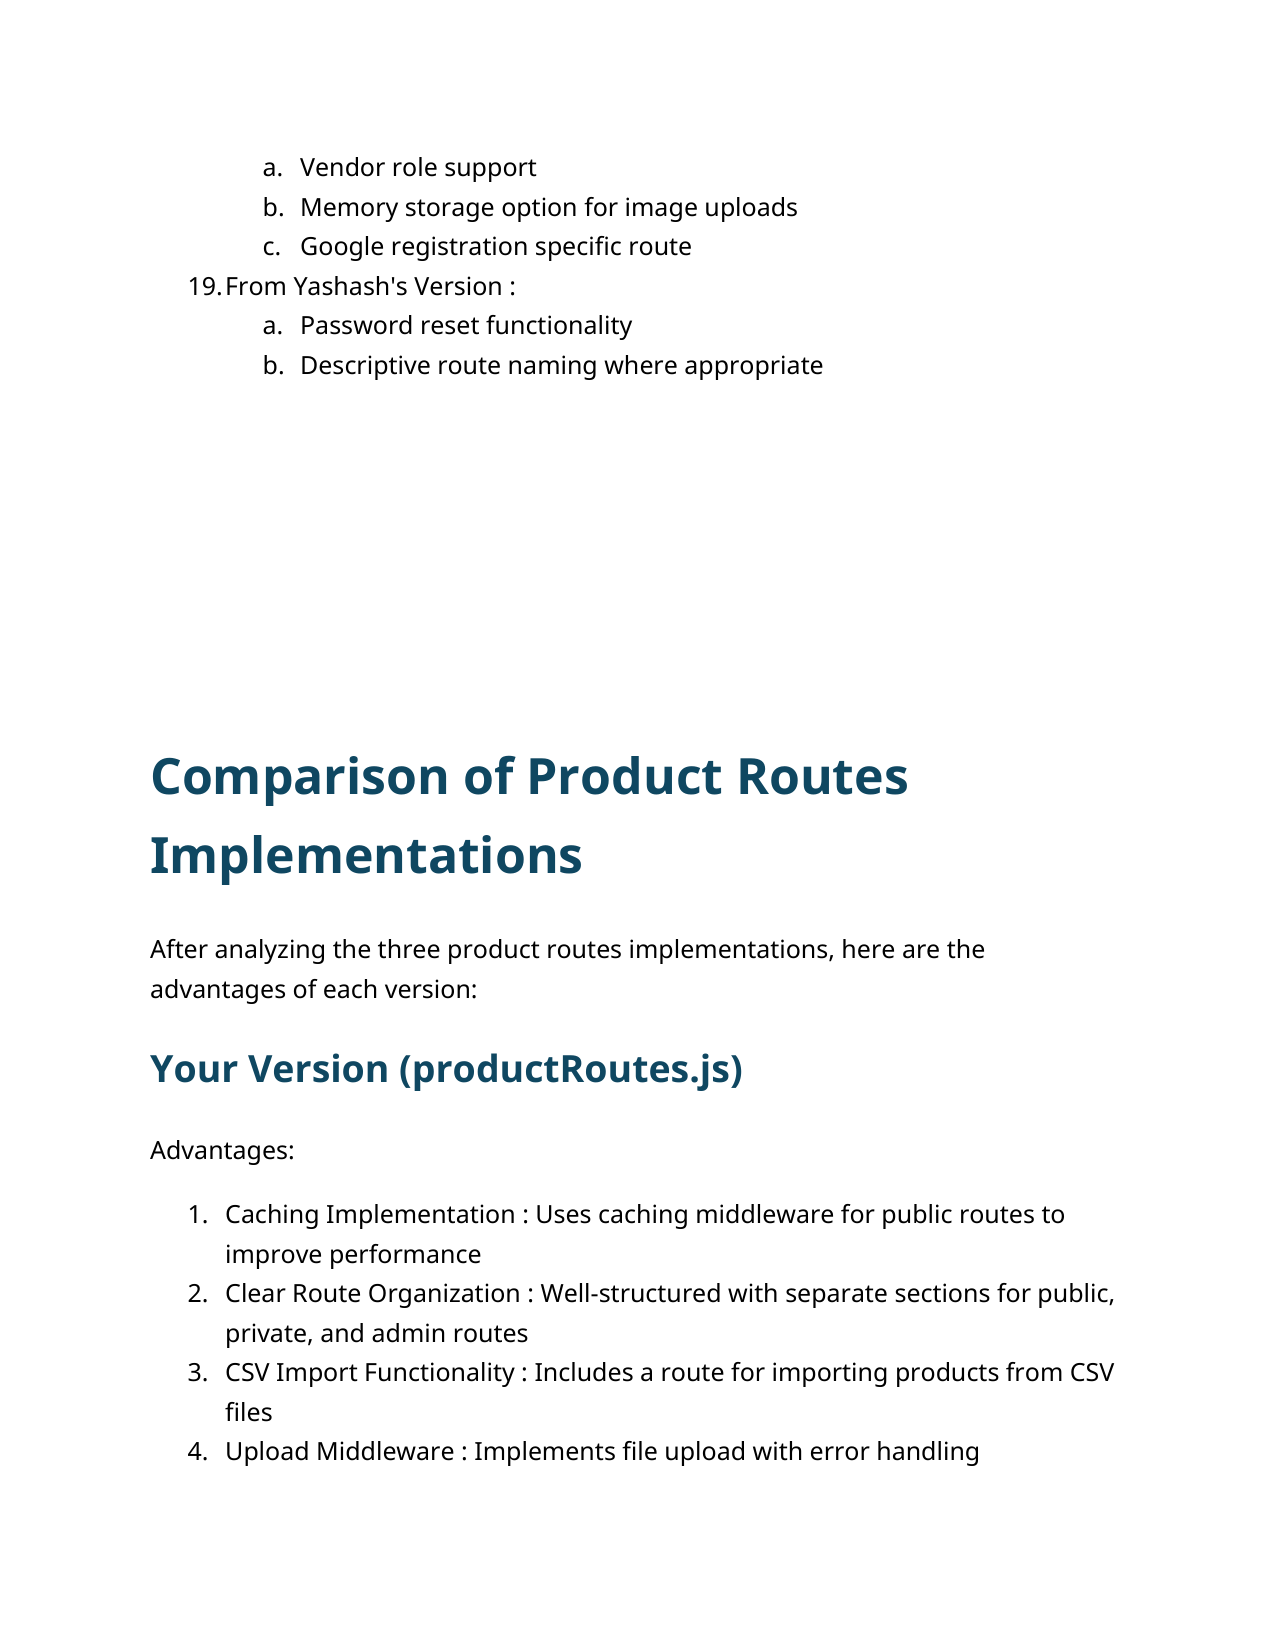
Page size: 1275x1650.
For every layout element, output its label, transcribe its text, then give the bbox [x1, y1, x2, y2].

subtitle Comparison of Product Routes Implementations [150, 741, 1125, 888]
list CSV Import Functionality : Includes a route for importing products from CSV files [187, 1355, 1125, 1428]
list Google registration specific route [262, 229, 1125, 263]
list Clear Route Organization : Well-structured with separate sections for public, private, and admin routes [187, 1276, 1125, 1349]
list Descriptive route naming where appropriate [262, 347, 1125, 381]
list Caching Implementation : Uses caching middleware for public routes to improve performance [187, 1197, 1125, 1271]
list Vendor role support [262, 150, 1125, 184]
subtitle Your Version (productRoutes.js) [150, 1042, 1125, 1093]
text After analyzing the three product routes implementations, here are the advantages of each version: [150, 932, 1125, 1006]
list Memory storage option for image uploads [262, 189, 1125, 223]
list From Yashash's Version : [187, 268, 1125, 302]
list Password reset functionality [262, 308, 1125, 342]
text Advantages: [150, 1132, 1125, 1167]
list Upload Middleware : Implements file upload with error handling [187, 1434, 1125, 1468]
